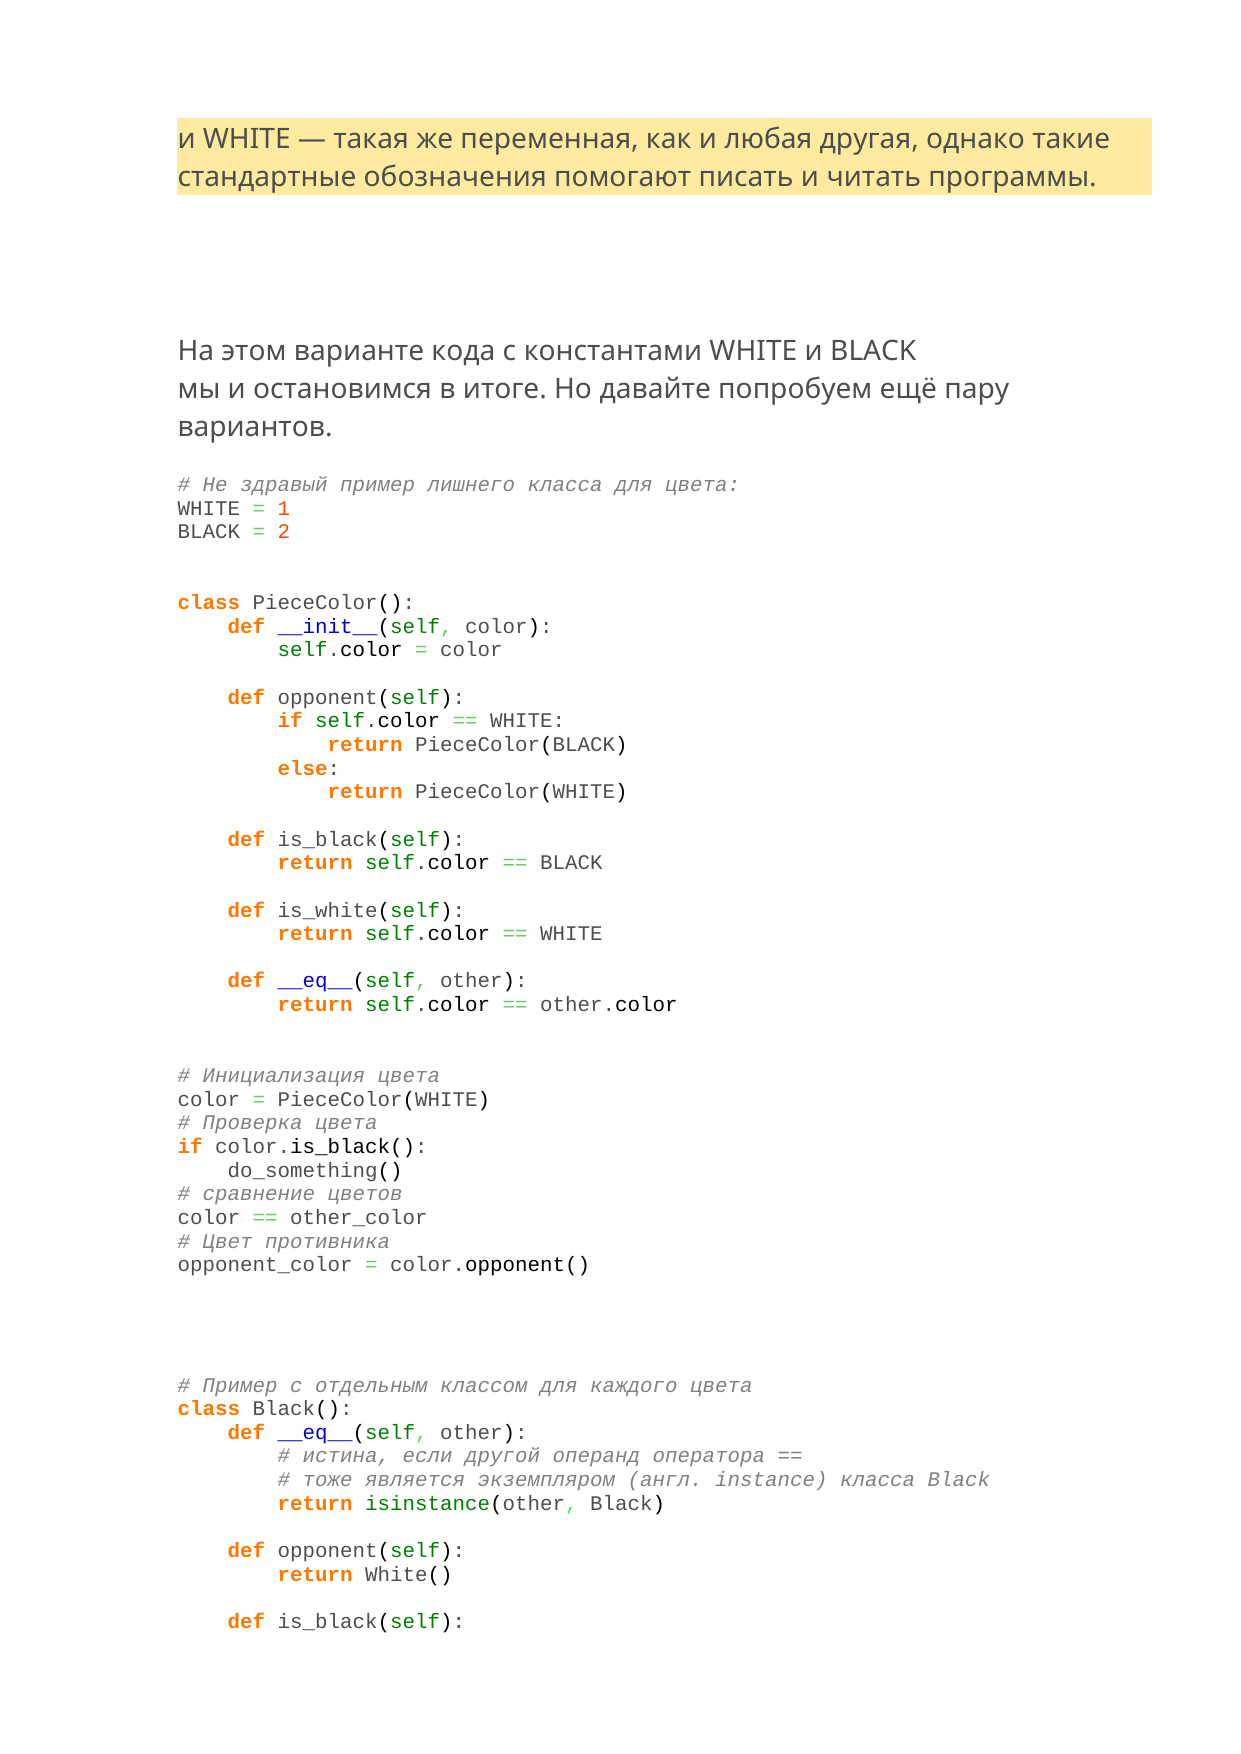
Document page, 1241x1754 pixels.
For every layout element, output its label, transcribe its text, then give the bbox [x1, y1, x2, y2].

text return White() [177, 1564, 1152, 1587]
text else: [177, 758, 1152, 781]
text # Не здравый пример лишнего класса для цвета: [177, 474, 1152, 498]
text return PieceColor(BLACK) [177, 734, 1152, 758]
text # Пример с отдельным классом для каждого цвета [177, 1374, 1152, 1398]
text return self.color == BLACK [177, 852, 1152, 876]
text opponent_color = color.opponent() [177, 1254, 1152, 1278]
text # истина, если другой операнд оператора == [177, 1446, 1152, 1469]
text def opponent(self): [177, 1540, 1152, 1564]
text class Black(): [177, 1398, 1152, 1422]
text return self.color == WHITE [177, 923, 1152, 947]
text # Инициализация цвета [177, 1065, 1152, 1089]
text if self.color == WHITE: [177, 710, 1152, 734]
text do_something() [177, 1160, 1152, 1183]
text if color.is_black(): [177, 1136, 1152, 1160]
text self.color = color [177, 639, 1152, 663]
text WHITE = 1 [177, 498, 1152, 521]
text color = PieceColor(WHITE) [177, 1089, 1152, 1112]
text def is_white(self): [177, 899, 1152, 923]
text def __init__(self, color): [177, 616, 1152, 639]
text # сравнение цветов [177, 1183, 1152, 1207]
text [177, 118, 1152, 195]
text На этом варианте кода с константами WHITE и BLACK мы и остановимся в итоге. Но давайте попробуем ещё пару вариантов. [177, 291, 1152, 445]
text def __eq__(self, other): [177, 971, 1152, 994]
text BLACK = 2 [177, 521, 1152, 545]
text return self.color == other.color [177, 994, 1152, 1018]
text return PieceColor(WHITE) [177, 781, 1152, 805]
text color == other_color [177, 1207, 1152, 1231]
text return isinstance(other, Black) [177, 1493, 1152, 1516]
text def __eq__(self, other): [177, 1422, 1152, 1446]
text class PieceColor(): [177, 592, 1152, 616]
text def opponent(self): [177, 687, 1152, 710]
text # тоже является экземпляром (англ. instance) класса Black [177, 1469, 1152, 1493]
text # Цвет противника [177, 1231, 1152, 1254]
text # Проверка цвета [177, 1112, 1152, 1136]
text def is_black(self): [177, 829, 1152, 852]
text def is_black(self): [177, 1611, 1152, 1635]
